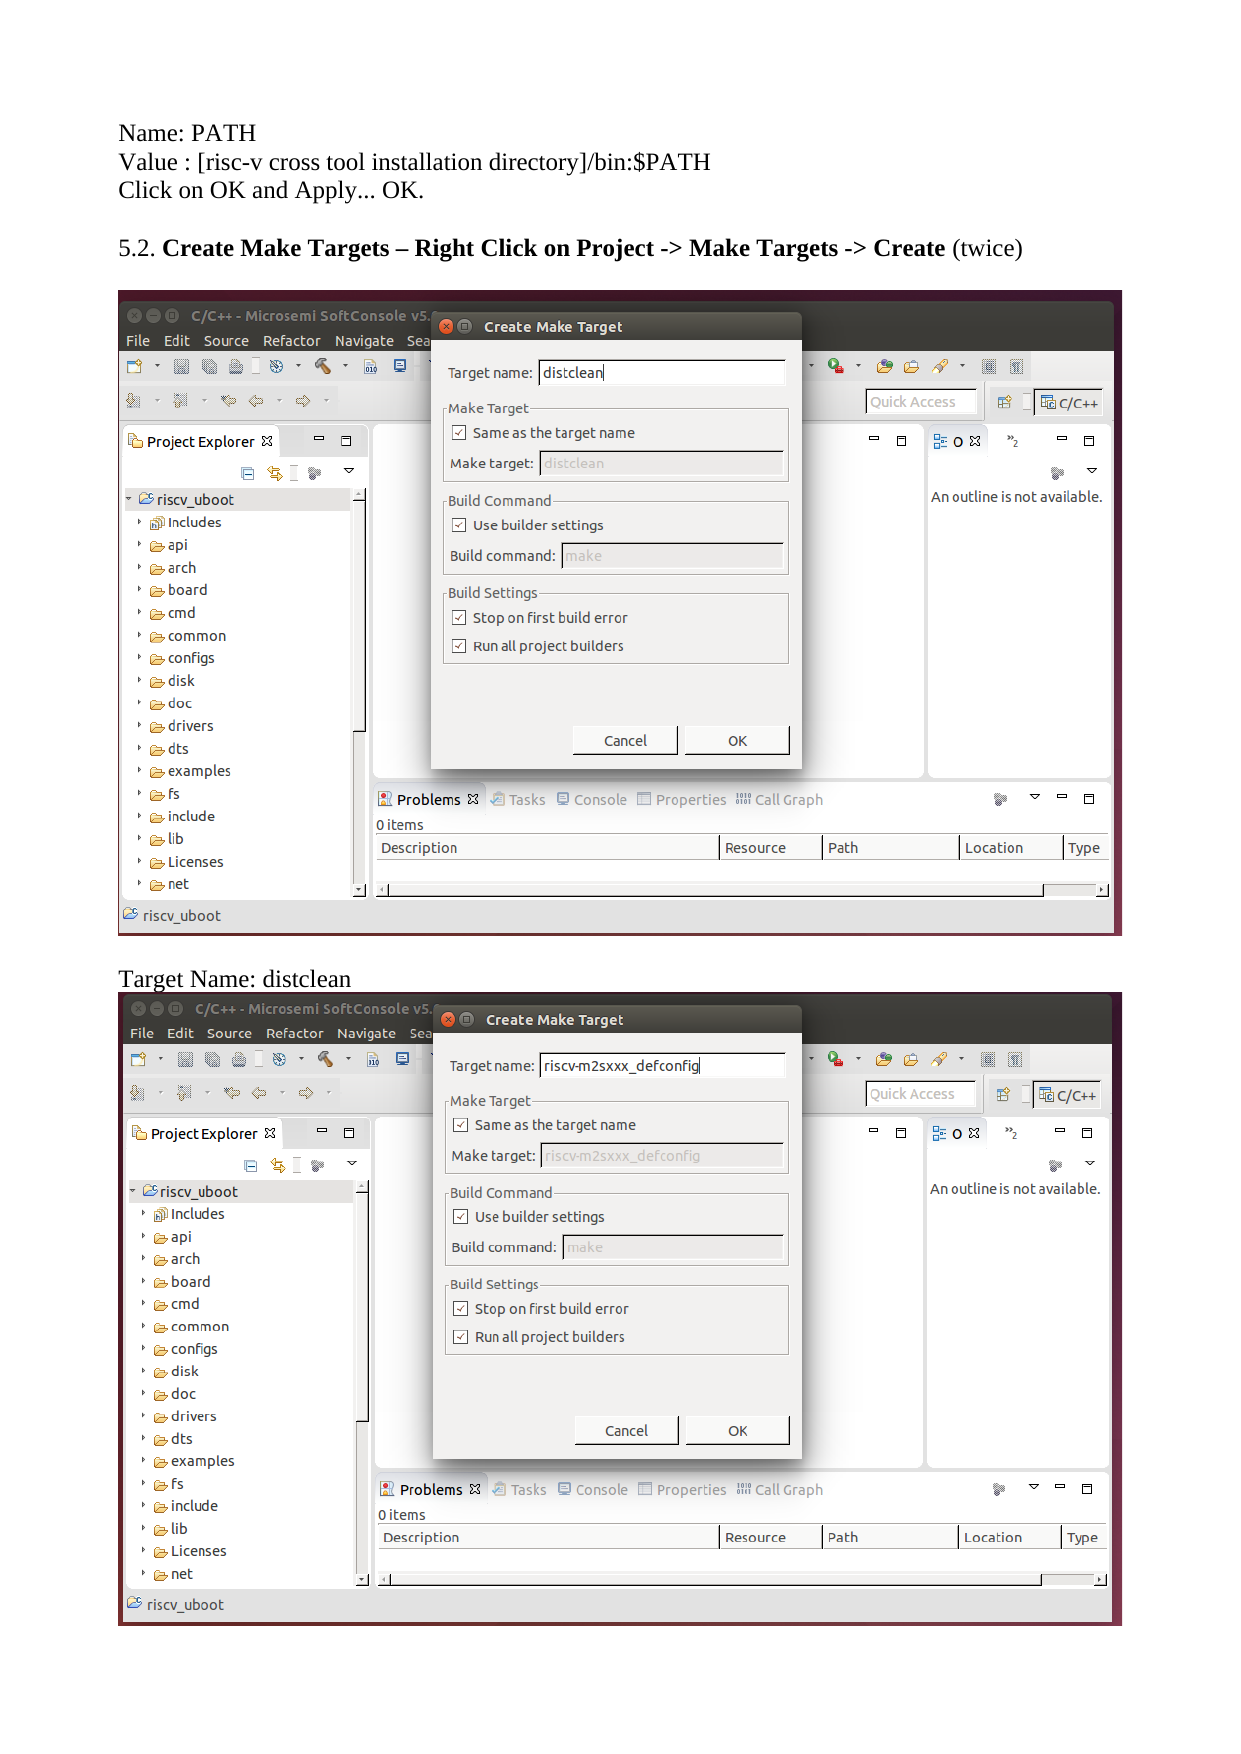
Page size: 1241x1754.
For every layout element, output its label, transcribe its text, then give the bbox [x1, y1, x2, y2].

picture [118, 290, 1123, 936]
text Value : [risc-v cross tool installation directory]/bin:$PATH [118, 147, 1122, 176]
picture [118, 992, 1123, 1626]
text Target Name: distclean [118, 964, 1122, 992]
text Name: PATH [118, 118, 1122, 147]
text 5.2. Create Make Targets – Right Click on Project -> Make Targets -> Create (twice) [118, 233, 1122, 262]
text Click on OK and Apply... OK. [118, 176, 1122, 204]
